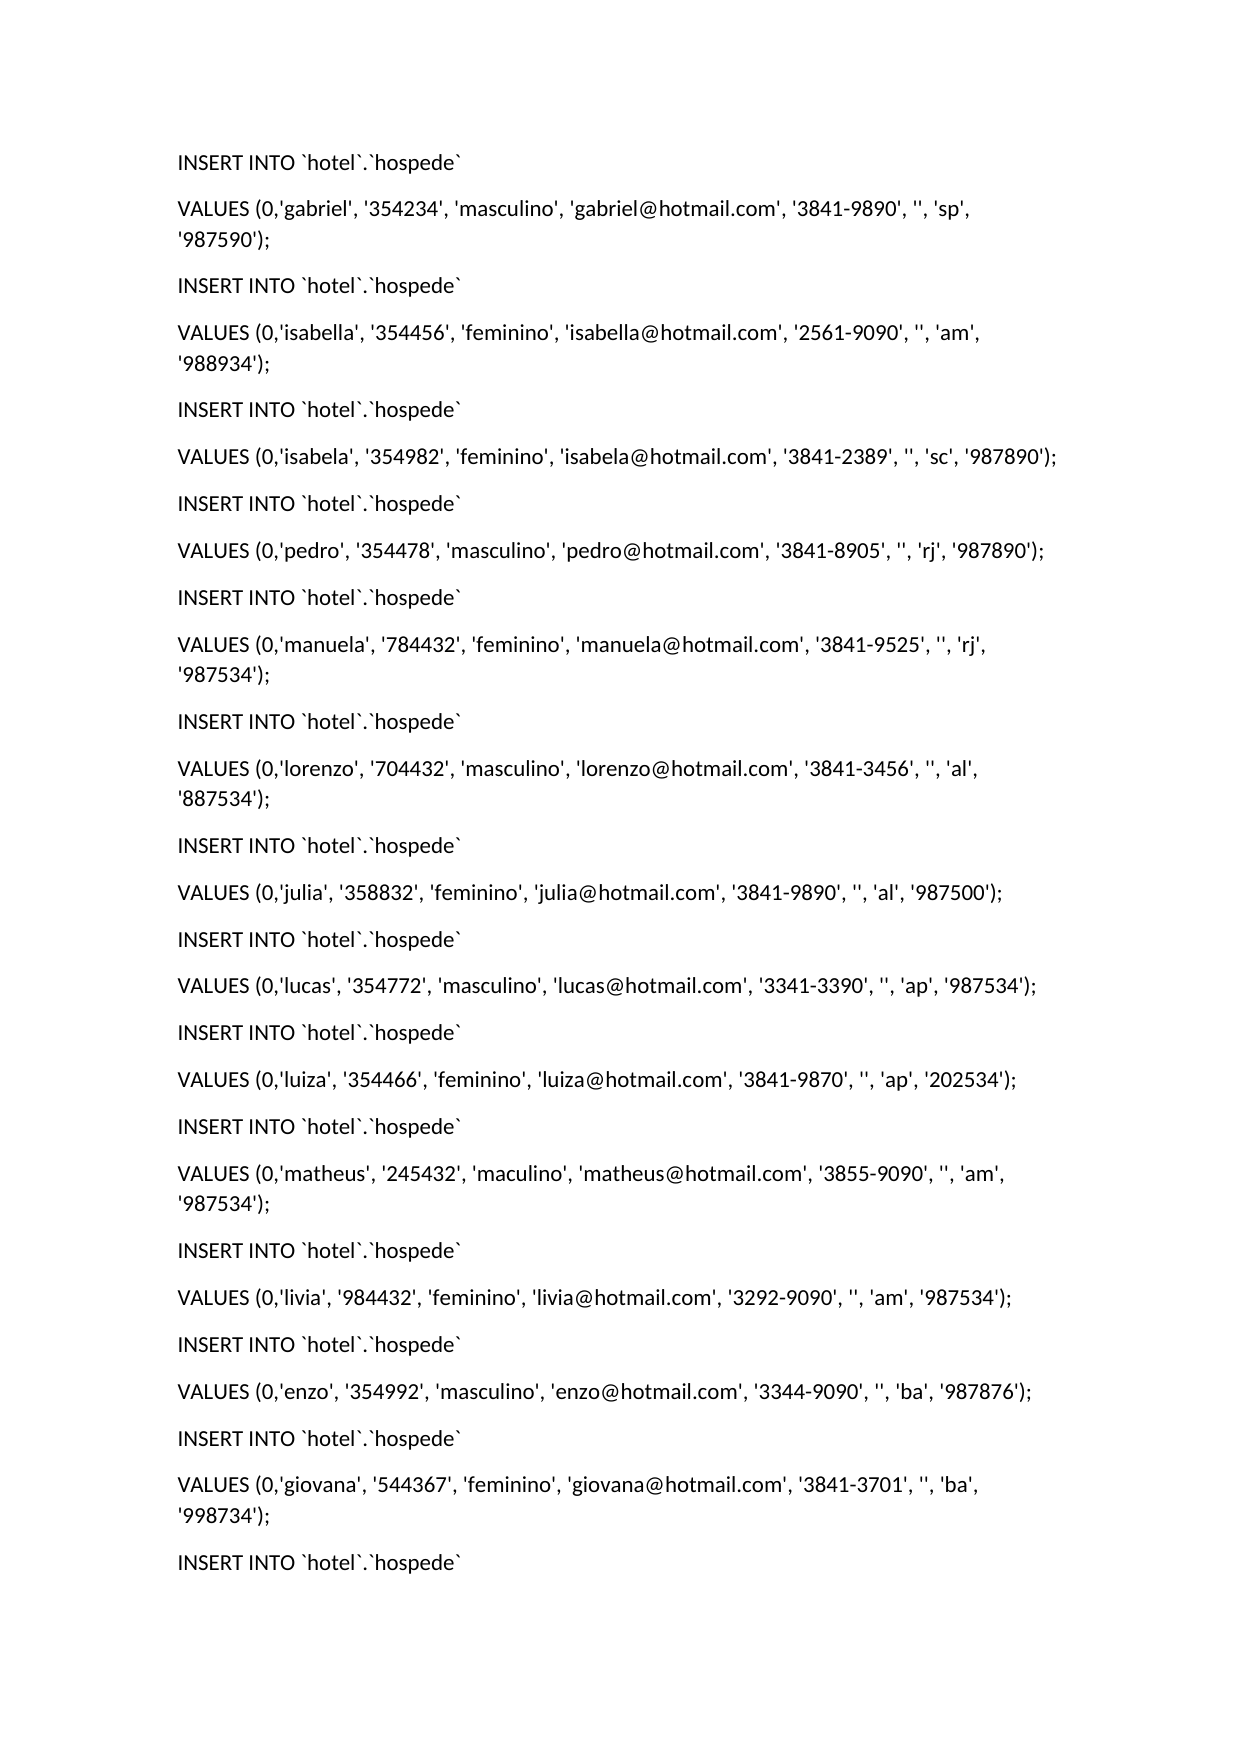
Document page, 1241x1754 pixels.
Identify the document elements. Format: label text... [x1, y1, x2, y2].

text VALUES (0,'isabella', '354456', 'feminino', 'isabella@hotmail.com', '2561-9090', '', 'am', '988934'); [177, 318, 1063, 377]
text INSERT INTO `hotel`.`hospede` [177, 1330, 1063, 1358]
text INSERT INTO `hotel`.`hospede` [177, 583, 1063, 611]
text VALUES (0,'luiza', '354466', 'feminino', 'luiza@hotmail.com', '3841-9870', '', 'ap', '202534'); [177, 1065, 1063, 1093]
text INSERT INTO `hotel`.`hospede` [177, 272, 1063, 299]
text VALUES (0,'lorenzo', '704432', 'masculino', 'lorenzo@hotmail.com', '3841-3456', '', 'al', '887534'); [177, 754, 1063, 812]
text INSERT INTO `hotel`.`hospede` [177, 831, 1063, 859]
text INSERT INTO `hotel`.`hospede` [177, 1018, 1063, 1046]
text INSERT INTO `hotel`.`hospede` [177, 1112, 1063, 1140]
text VALUES (0,'matheus', '245432', 'maculino', 'matheus@hotmail.com', '3855-9090', '', 'am', '987534'); [177, 1159, 1063, 1217]
text VALUES (0,'julia', '358832', 'feminino', 'julia@hotmail.com', '3841-9890', '', 'al', '987500'); [177, 878, 1063, 906]
text VALUES (0,'gabriel', '354234', 'masculino', 'gabriel@hotmail.com', '3841-9890', '', 'sp', '987590'); [177, 194, 1063, 253]
text INSERT INTO `hotel`.`hospede` [177, 707, 1063, 735]
text INSERT INTO `hotel`.`hospede` [177, 148, 1063, 176]
text INSERT INTO `hotel`.`hospede` [177, 1548, 1063, 1576]
text INSERT INTO `hotel`.`hospede` [177, 396, 1063, 423]
text INSERT INTO `hotel`.`hospede` [177, 489, 1063, 517]
text VALUES (0,'enzo', '354992', 'masculino', 'enzo@hotmail.com', '3344-9090', '', 'ba', '987876'); [177, 1377, 1063, 1405]
text VALUES (0,'isabela', '354982', 'feminino', 'isabela@hotmail.com', '3841-2389', '', 'sc', '987890'); [177, 442, 1063, 470]
text VALUES (0,'lucas', '354772', 'masculino', 'lucas@hotmail.com', '3341-3390', '', 'ap', '987534'); [177, 972, 1063, 999]
text VALUES (0,'giovana', '544367', 'feminino', 'giovana@hotmail.com', '3841-3701', '', 'ba', '998734'); [177, 1471, 1063, 1529]
text VALUES (0,'pedro', '354478', 'masculino', 'pedro@hotmail.com', '3841-8905', '', 'rj', '987890'); [177, 536, 1063, 564]
text VALUES (0,'manuela', '784432', 'feminino', 'manuela@hotmail.com', '3841-9525', '', 'rj', '987534'); [177, 630, 1063, 688]
text INSERT INTO `hotel`.`hospede` [177, 1424, 1063, 1452]
text VALUES (0,'livia', '984432', 'feminino', 'livia@hotmail.com', '3292-9090', '', 'am', '987534'); [177, 1283, 1063, 1311]
text INSERT INTO `hotel`.`hospede` [177, 1236, 1063, 1264]
text INSERT INTO `hotel`.`hospede` [177, 925, 1063, 953]
